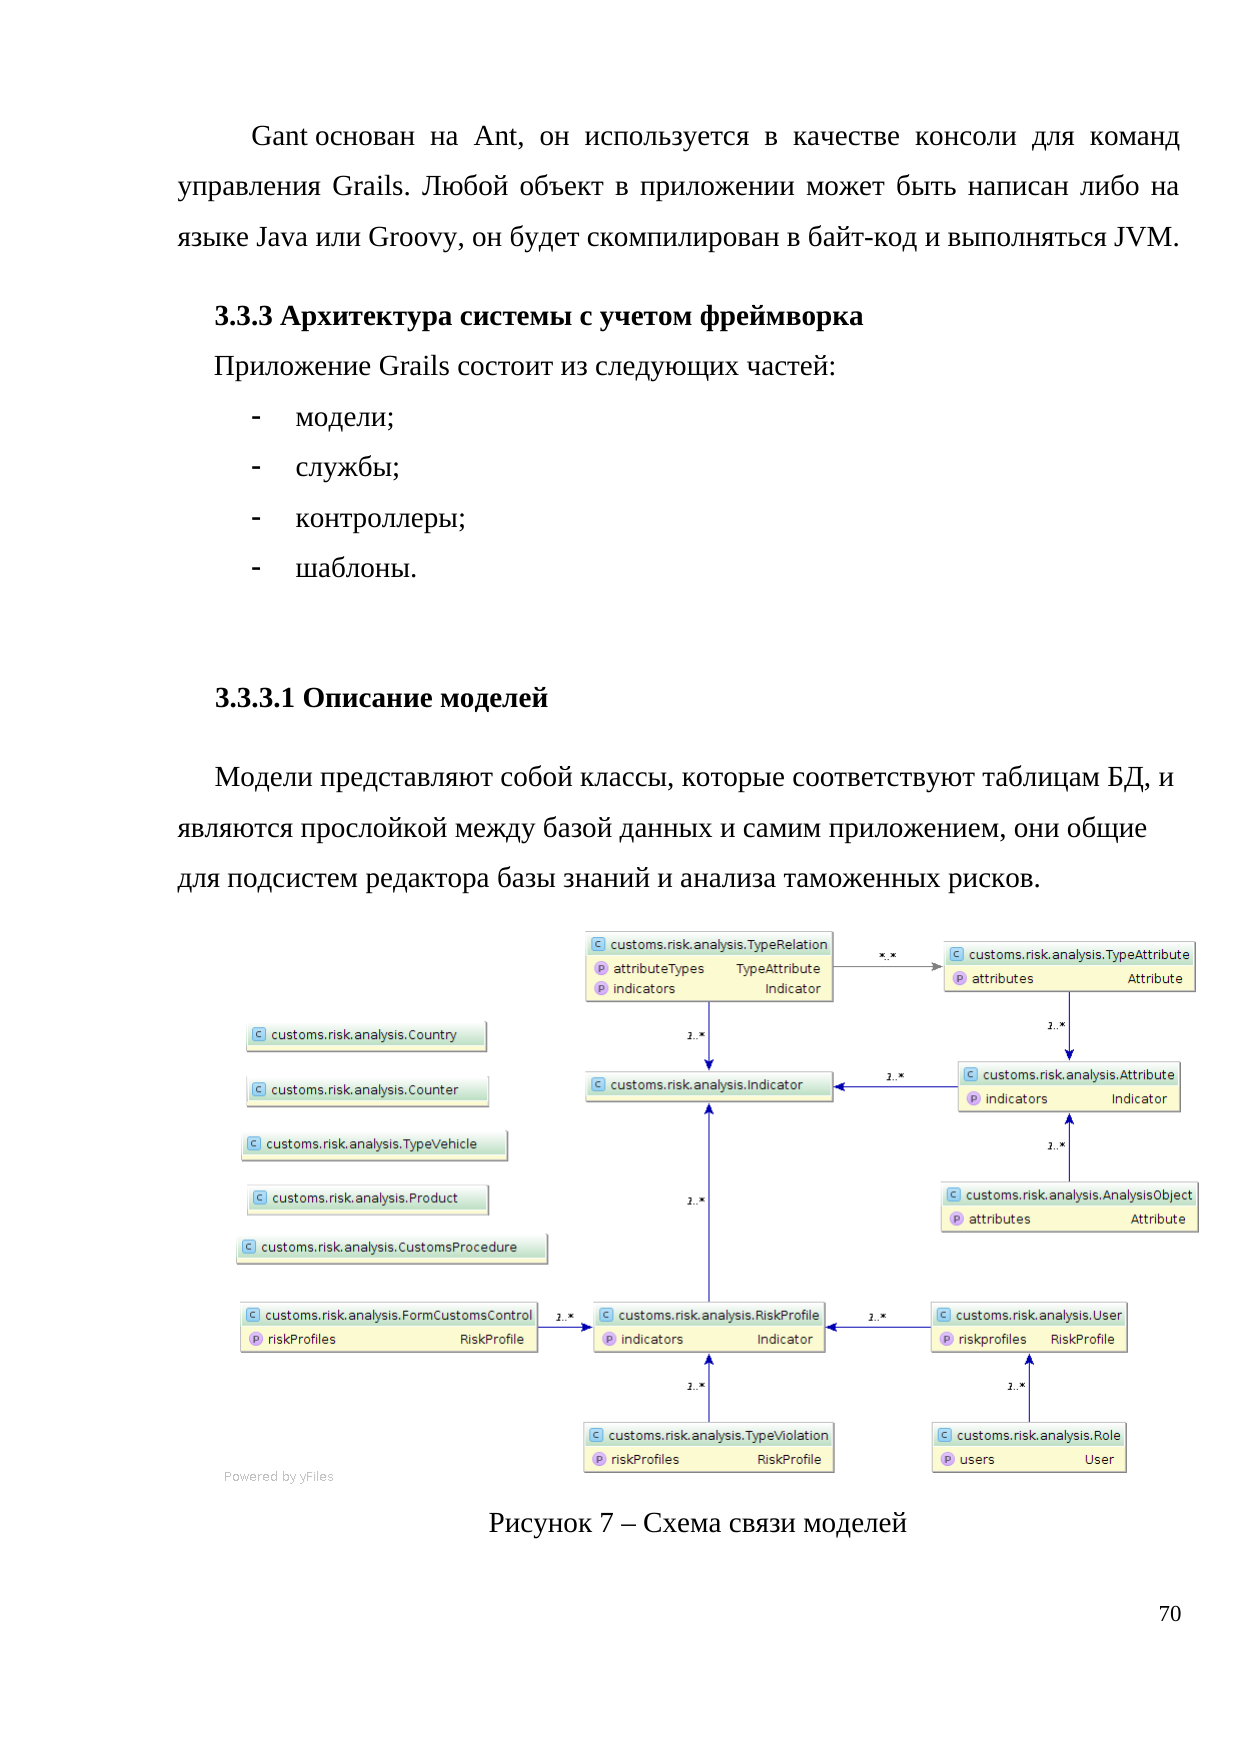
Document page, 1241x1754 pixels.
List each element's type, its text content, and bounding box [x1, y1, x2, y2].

text Рисунок 7 – Схема связи моделей [177, 1506, 1181, 1539]
text 3.3.3.1 Описание моделей [177, 680, 1181, 713]
text Модели представляют собой классы, которые соответствуют таблицам БД, и являются прослойкой между базой данных и самим приложением, они общие для подсистем редактора базы знаний и анализа таможенных рисков. [177, 759, 1181, 894]
text Приложение Grails состоит из следующих частей: [177, 348, 1181, 382]
list контроллеры; [177, 500, 1181, 533]
subtitle 3.3.3 Архитектура системы с учетом фреймворка [177, 298, 1181, 332]
list шаблоны. [177, 550, 1181, 584]
list модели; [177, 399, 1181, 432]
list службы; [177, 449, 1181, 483]
text Gant основан на Ant, он используется в качестве консоли для команд управления Grails. Любой объект в приложении может быть написан либо на языке Java или Groovy, он будет скомпилирован в байт-код и выполняться JVM. [177, 118, 1181, 252]
picture [214, 910, 1219, 1493]
